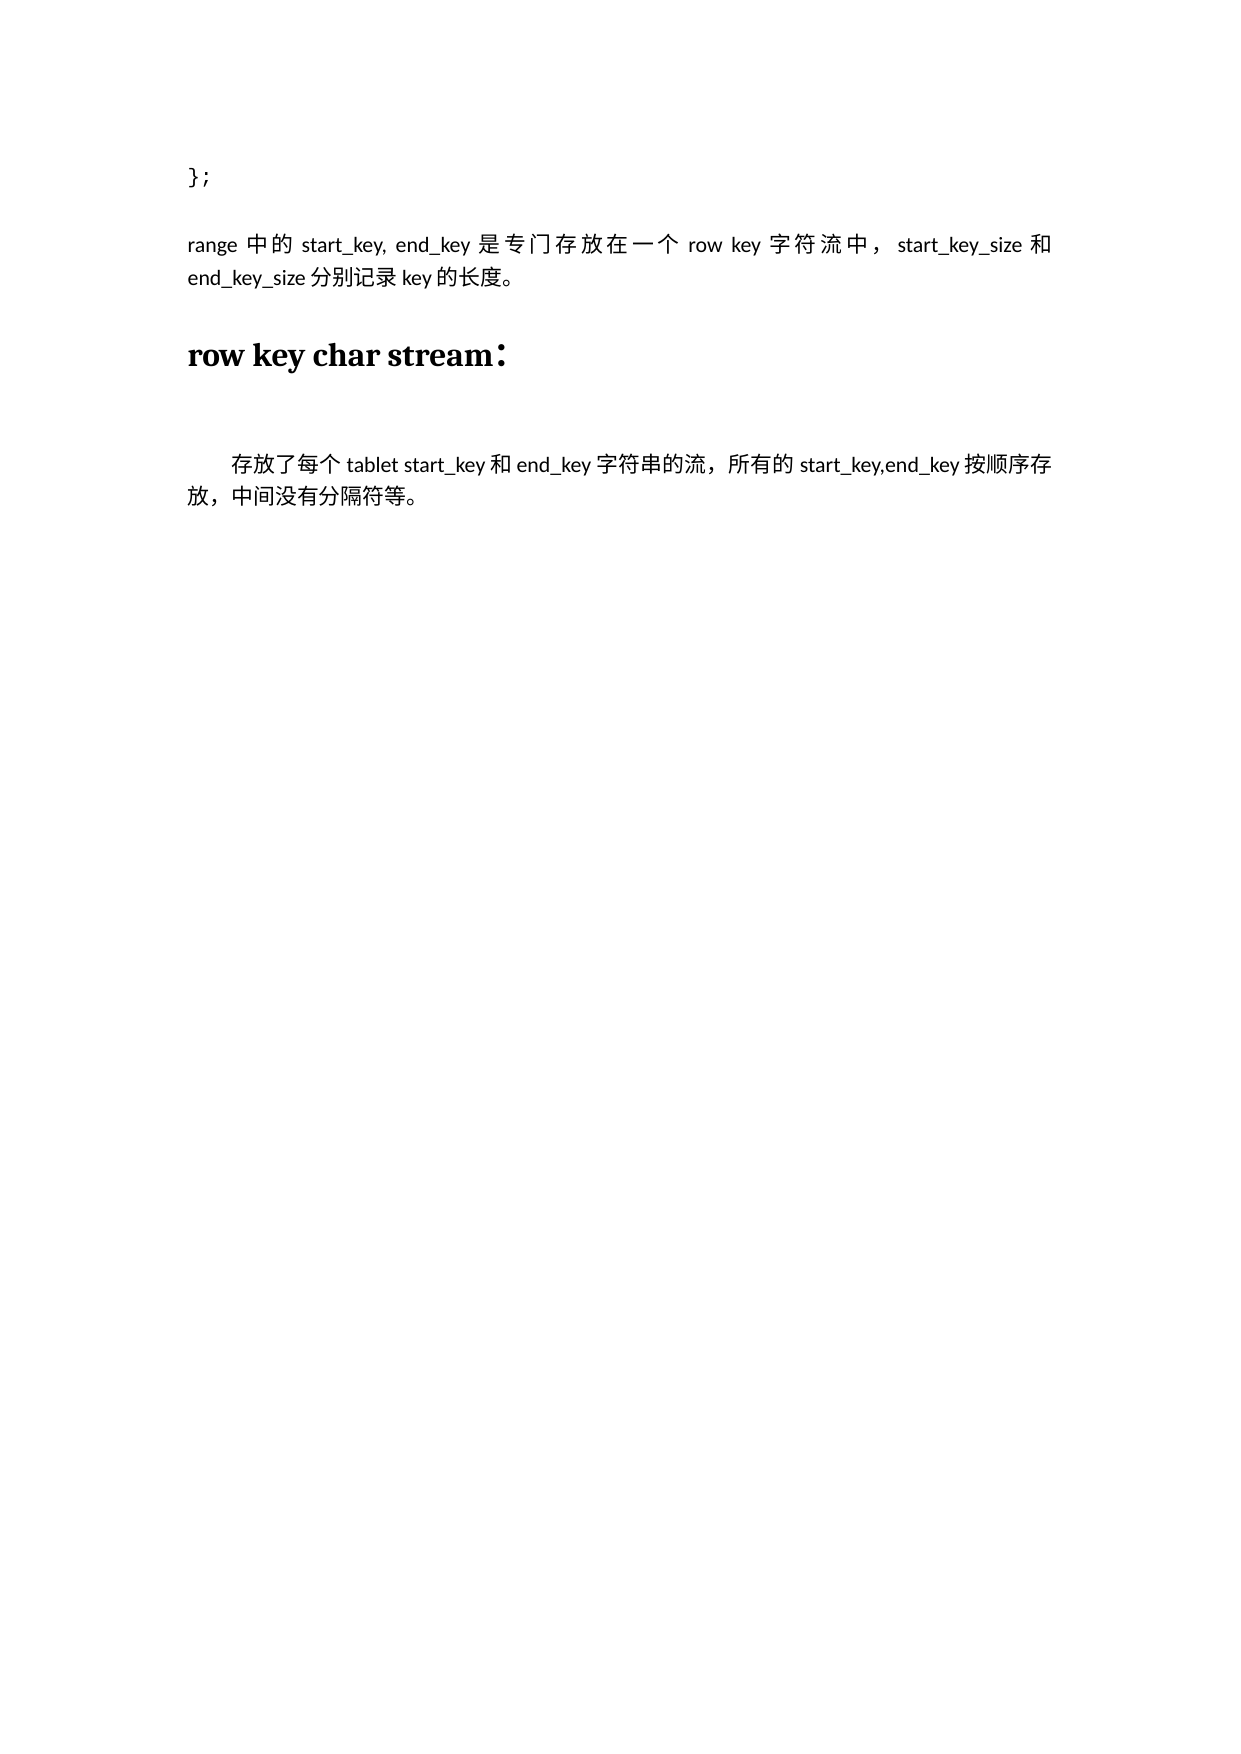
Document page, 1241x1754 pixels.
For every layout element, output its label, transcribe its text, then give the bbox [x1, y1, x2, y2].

subtitle row key char stream： [187, 319, 1053, 384]
text }; [187, 162, 1053, 194]
text 存放了每个tablet start_key和end_key字符串的流，所有的start_key,end_key按顺序存放，中间没有分隔符等。 [187, 446, 1053, 511]
text range中的start_key, end_key是专门存放在一个row key字符流中，start_key_size和end_key_size分别记录key的长度。 [187, 227, 1053, 292]
